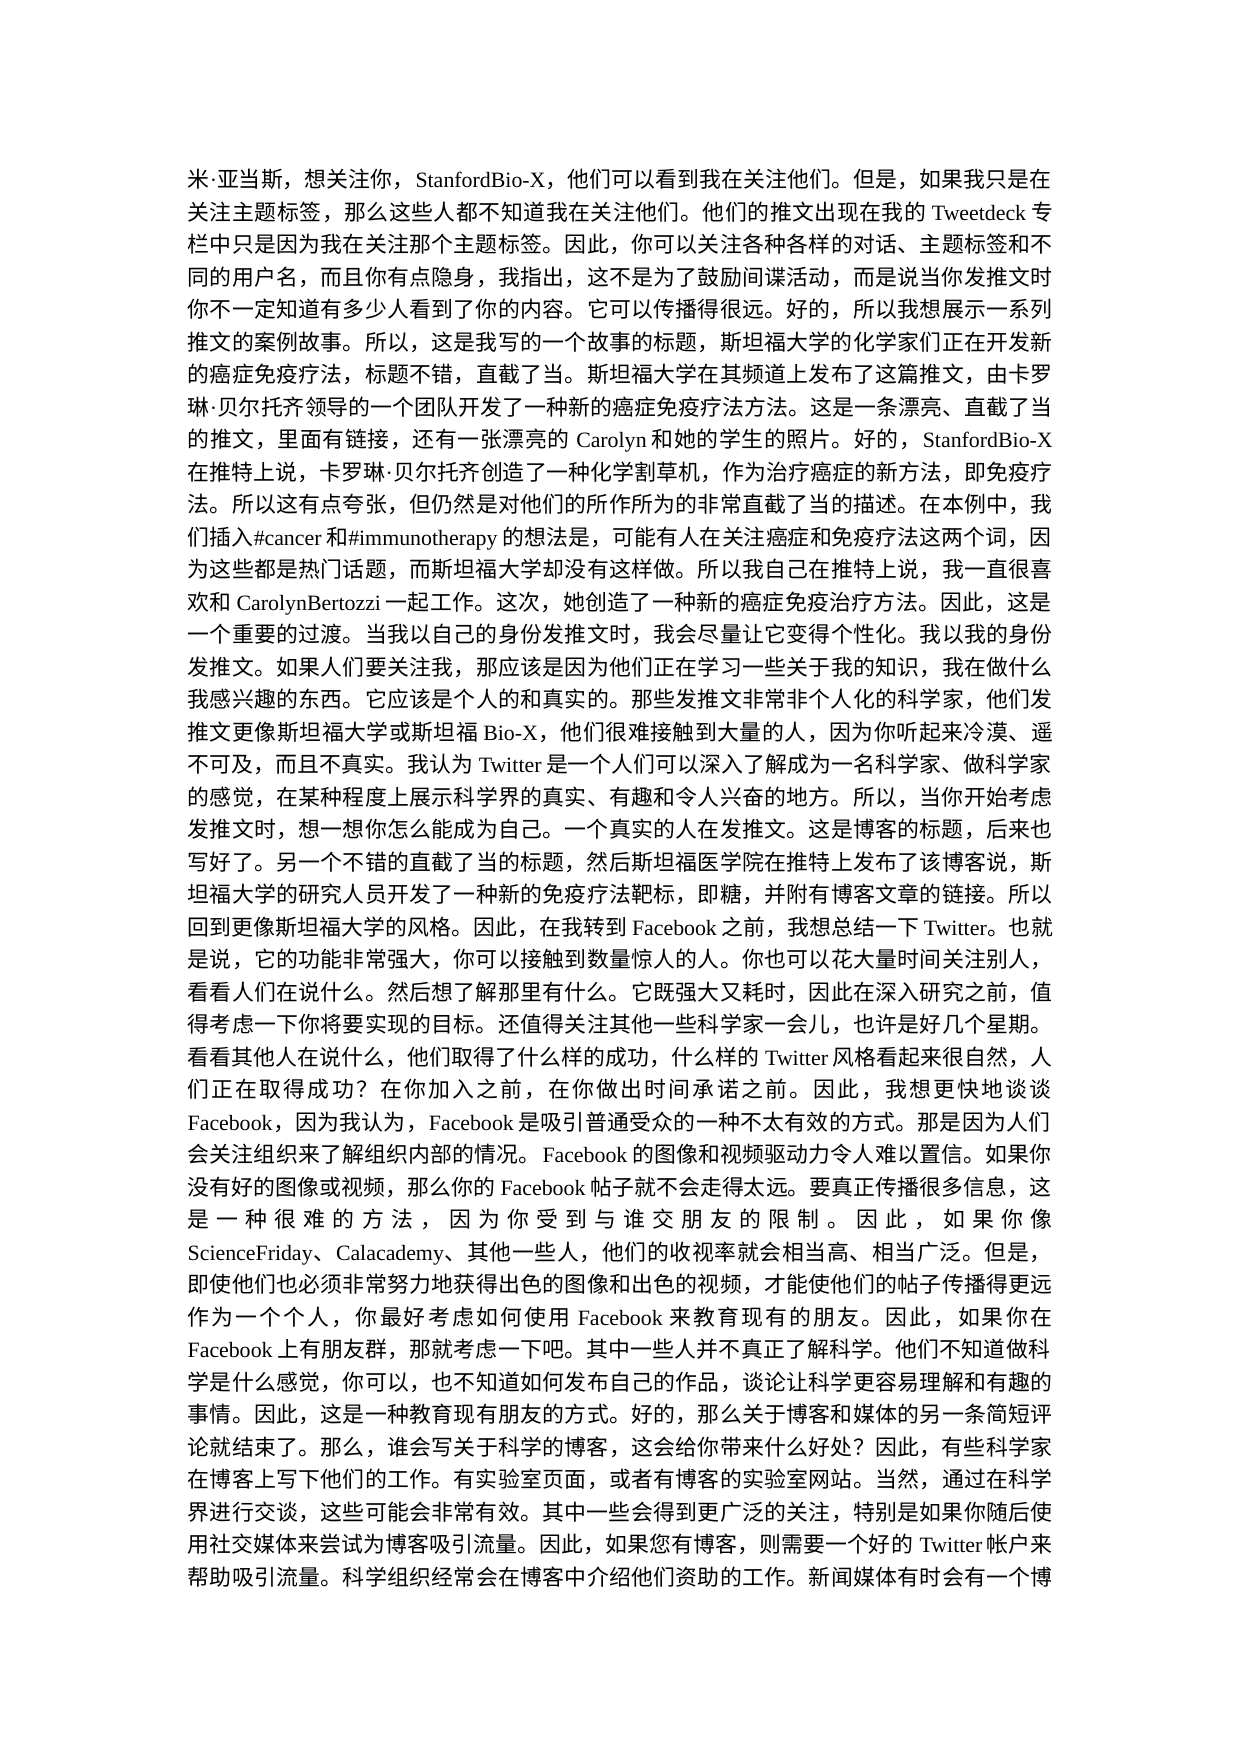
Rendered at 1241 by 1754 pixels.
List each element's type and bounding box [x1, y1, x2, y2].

text [187, 162, 1053, 1592]
